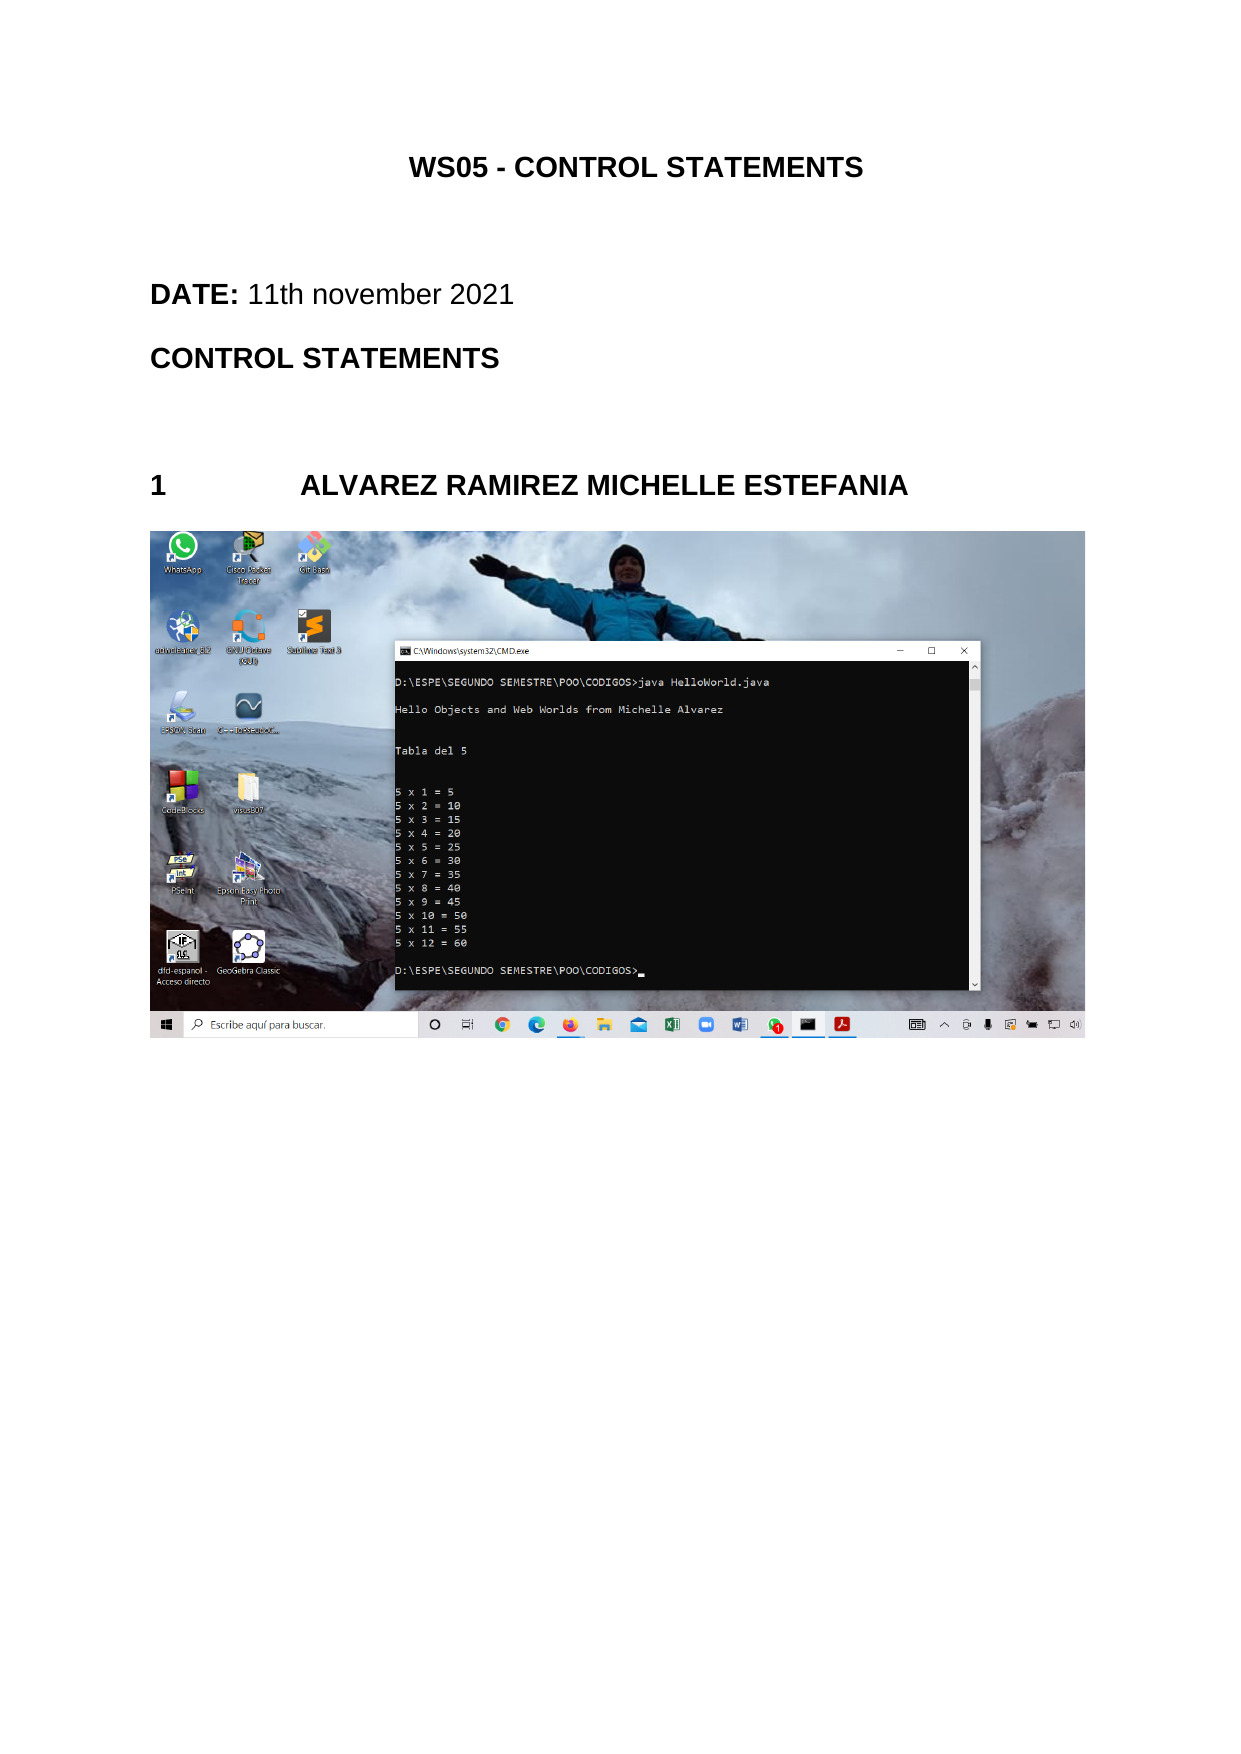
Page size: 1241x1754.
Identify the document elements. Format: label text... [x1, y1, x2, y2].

text CONTROL STATEMENTS [150, 341, 1090, 374]
picture [150, 531, 1085, 1038]
text DATE: 11th november 2021 [150, 277, 1090, 311]
text WS05 - CONTROL STATEMENTS [150, 150, 1090, 183]
text 1 ALVAREZ RAMIREZ MICHELLE ESTEFANIA [150, 468, 1090, 501]
